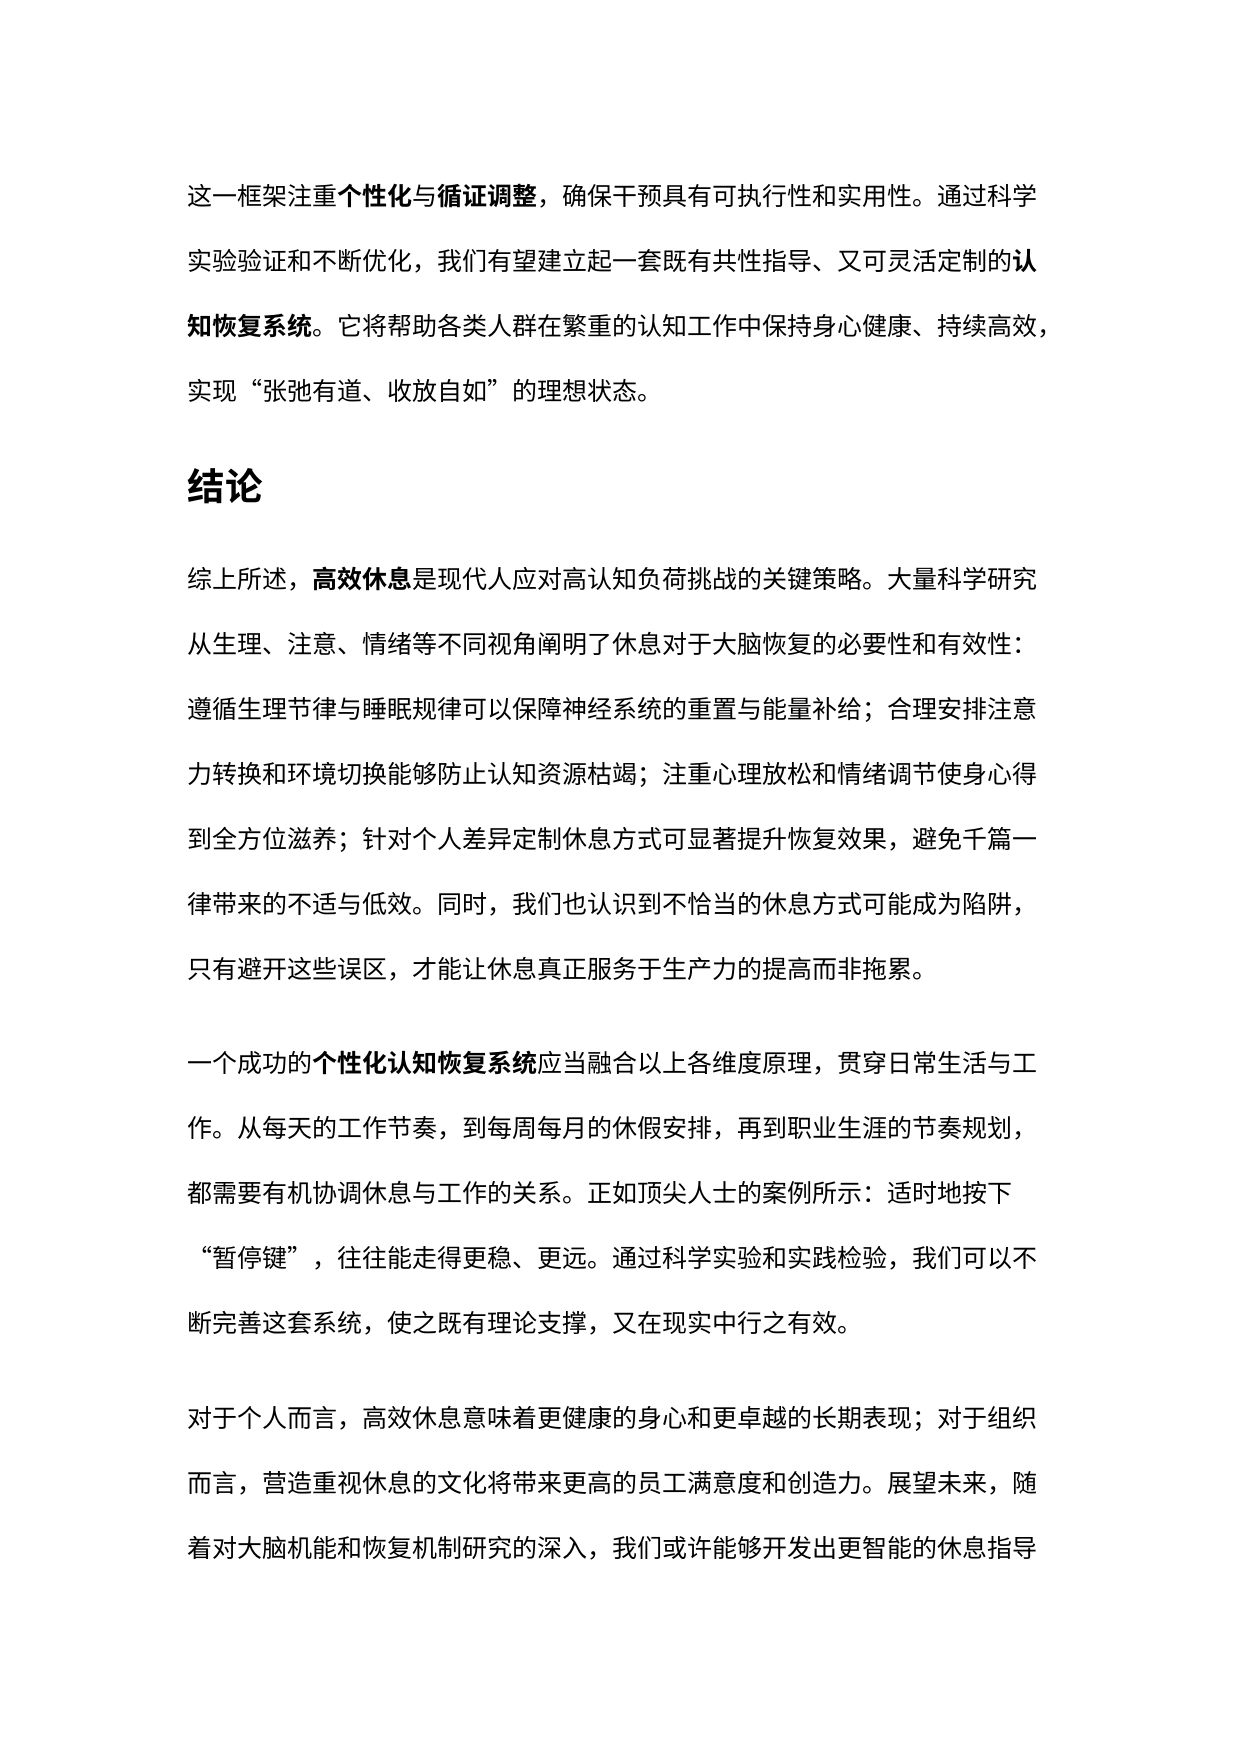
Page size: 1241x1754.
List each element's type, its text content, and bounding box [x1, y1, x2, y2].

text 一个成功的个性化认知恢复系统应当融合以上各维度原理，贯穿日常生活与工作。从每天的工作节奏，到每周每月的休假安排，再到职业生涯的节奏规划，都需要有机协调休息与工作的关系。正如顶尖人士的案例所示：适时地按下“暂停键”，往往能走得更稳、更远。通过科学实验和实践检验，我们可以不断完善这套系统，使之既有理论支撑，又在现实中行之有效。 [187, 1029, 1053, 1354]
text 这一框架注重个性化与循证调整，确保干预具有可执行性和实用性。通过科学实验验证和不断优化，我们有望建立起一套既有共性指导、又可灵活定制的认知恢复系统。它将帮助各类人群在繁重的认知工作中保持身心健康、持续高效，实现“张弛有道、收放自如”的理想状态。 [187, 162, 1053, 422]
text 综上所述，高效休息是现代人应对高认知负荷挑战的关键策略。大量科学研究从生理、注意、情绪等不同视角阐明了休息对于大脑恢复的必要性和有效性：遵循生理节律与睡眠规律可以保障神经系统的重置与能量补给；合理安排注意力转换和环境切换能够防止认知资源枯竭；注重心理放松和情绪调节使身心得到全方位滋养；针对个人差异定制休息方式可显著提升恢复效果，避免千篇一律带来的不适与低效。同时，我们也认识到不恰当的休息方式可能成为陷阱，只有避开这些误区，才能让休息真正服务于生产力的提高而非拖累。 [187, 545, 1053, 1000]
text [187, 1384, 1053, 1579]
text 结论 [187, 451, 1053, 516]
